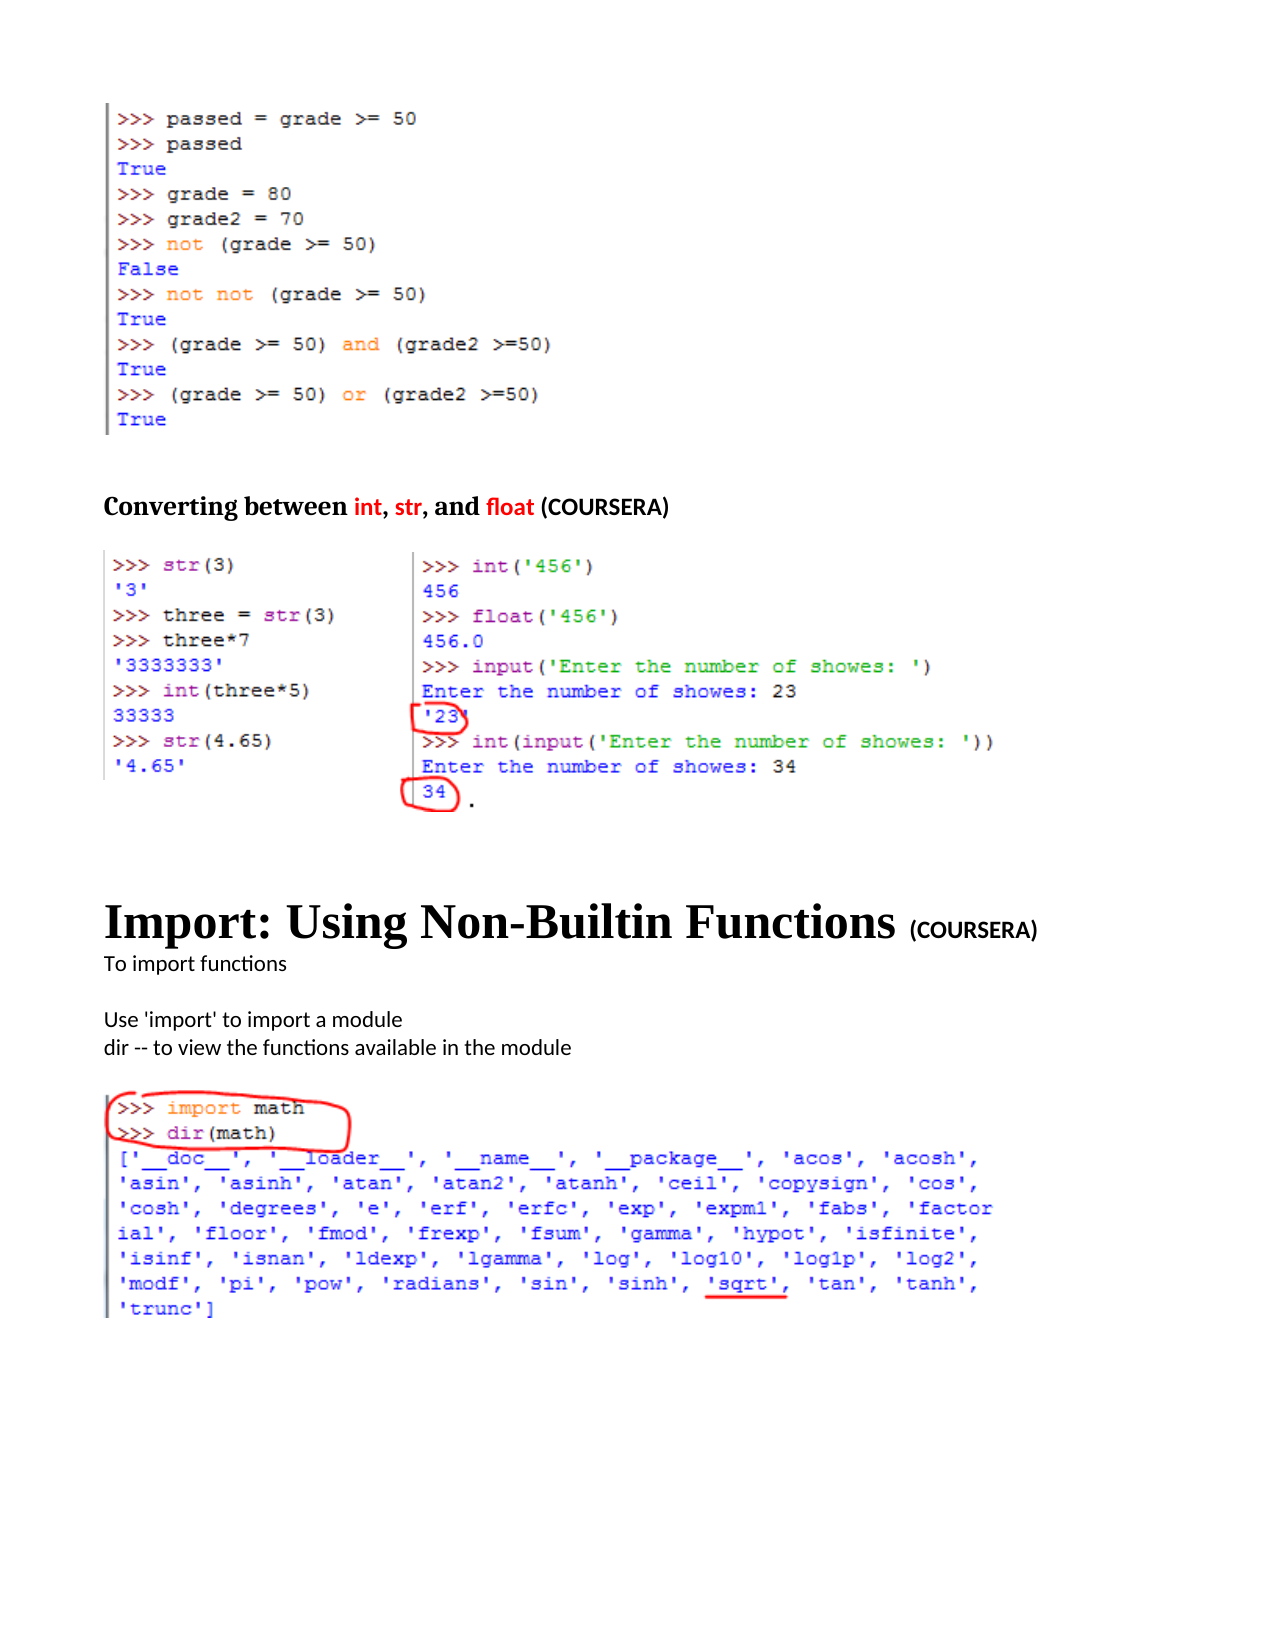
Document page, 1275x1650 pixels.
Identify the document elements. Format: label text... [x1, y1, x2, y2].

subtitle Converting between int, str, and float (COURSERA) [103, 491, 1211, 522]
picture [103, 550, 356, 780]
picture [103, 1089, 998, 1318]
text dir -- to view the functions available in the module [103, 1033, 1211, 1061]
subtitle Import: Using Non-Builtin Functions (COURSERA) [103, 892, 1211, 949]
text To import functions [103, 949, 1211, 977]
picture [103, 103, 566, 435]
picture [400, 552, 1010, 812]
text Use 'import' to import a module [103, 1005, 1211, 1033]
